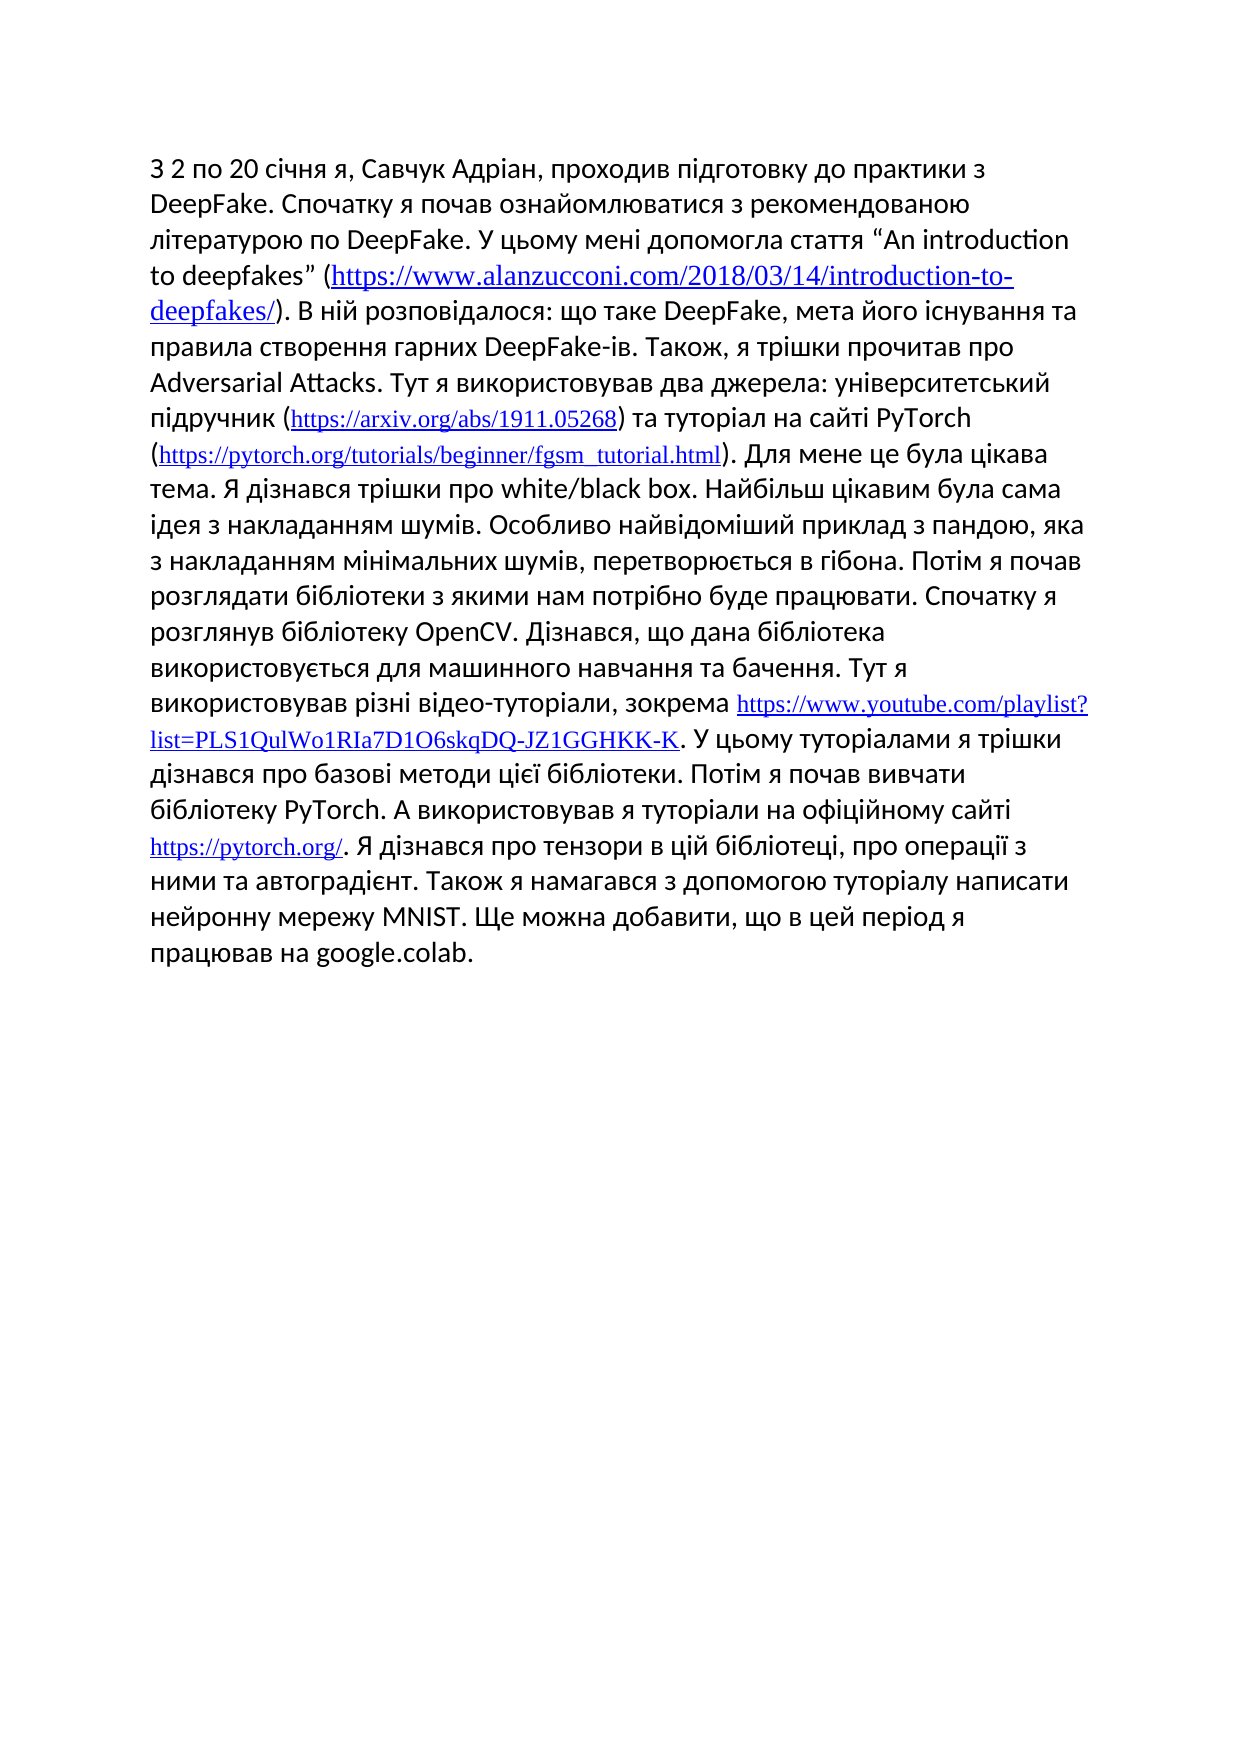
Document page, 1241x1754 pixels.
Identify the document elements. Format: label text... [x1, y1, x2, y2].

text З 2 по 20 січня я, Савчук Адріан, проходив підготовку до практики з DeepFake. Спочатку я почав ознайомлюватися з рекомендованою літературою по DeepFake. У цьому мені допомогла стаття “An introduction to deepfakes” (https://www.alanzucconi.com/2018/03/14/introduction-to-deepfakes/). В ній розповідалося: що таке DeepFake, мета його існування та правила створення гарних DeepFake-ів. Також, я трішки прочитав про Adversarial Attacks. Тут я використовував два джерела: університетський підручник (https://arxiv.org/abs/1911.05268) та туторіал на сайті PyTorch (https://pytorch.org/tutorials/beginner/fgsm_tutorial.html). Для мене це була цікава тема. Я дізнався трішки про white/black box. Найбільш цікавим була сама ідея з накладанням шумів. Особливо найвідоміший приклад з пандою, яка з накладанням мінімальних шумів, перетворюється в гібона. Потім я почав розглядати бібліотеки з якими нам потрібно буде працювати. Спочатку я розглянув бібліотеку OpenCV. Дізнався, що дана бібліотека використовується для машинного навчання та бачення. Тут я використовував різні відео-туторіали, зокрема https://www.youtube.com/playlist?list=PLS1QulWo1RIa7D1O6skqDQ-JZ1GGHKK-K. У цьому туторіалами я трішки дізнався про базові методи цієї бібліотеки. Потім я почав вивчати бібліотеку PyTorch. А використовував я туторіали на офіційному сайті https://pytorch.org/. Я дізнався про тензори в цій бібліотеці, про операції з ними та автоградієнт. Також я намагався з допомогою туторіалу написати нейронну мережу MNIST. Ще можна добавити, що в цей період я працював на google.colab. [150, 150, 1090, 969]
